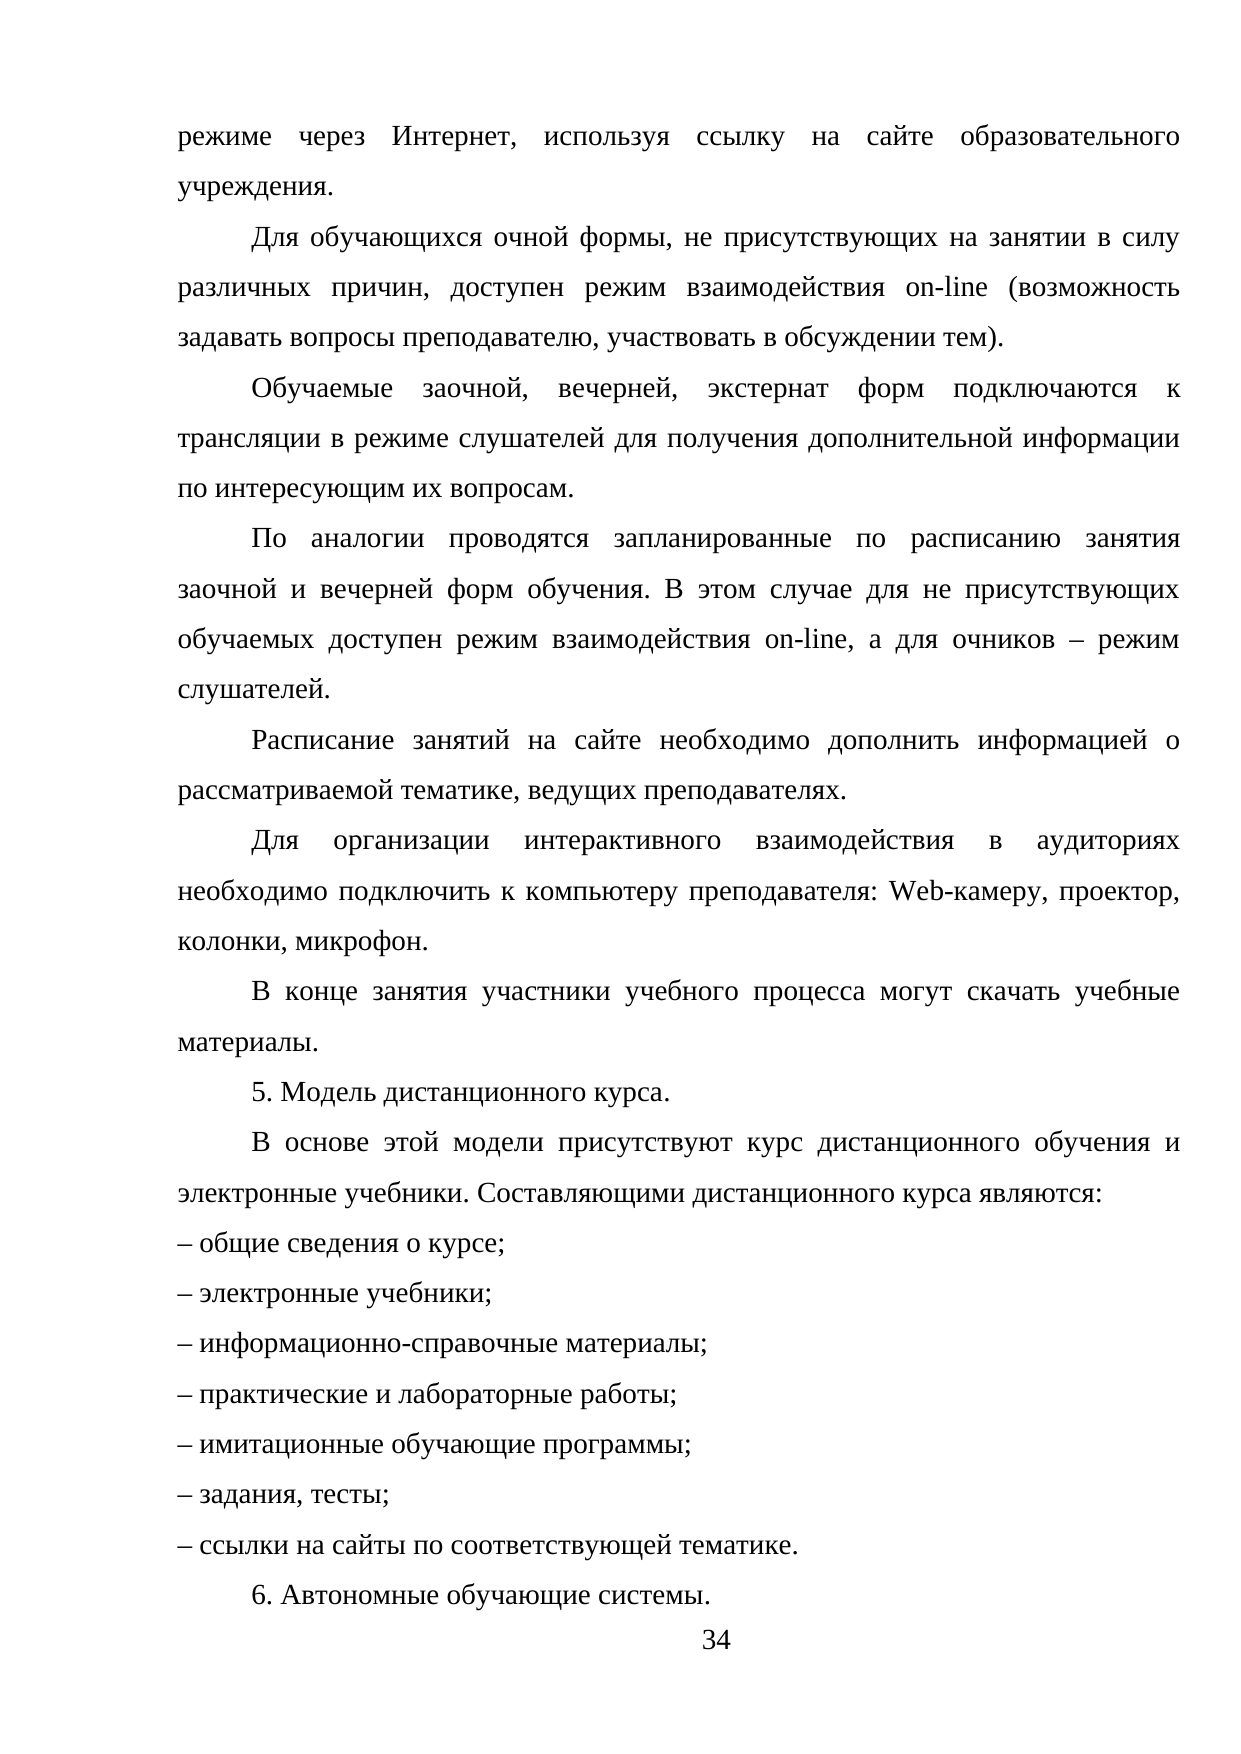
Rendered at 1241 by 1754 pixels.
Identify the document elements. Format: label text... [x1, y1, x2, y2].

text – общие сведения о курсе; [177, 1225, 1181, 1258]
text Для организации интерактивного взаимодействия в аудиториях необходимо подключить к компьютеру преподавателя: Web-камеру, проектор, колонки, микрофон. [177, 822, 1181, 957]
text 6. Автономные обучающие системы. [177, 1577, 1181, 1611]
text 5. Модель дистанционного курса. [177, 1074, 1181, 1108]
text – имитационные обучающие программы; [177, 1426, 1181, 1460]
text По аналогии проводятся запланированные по расписанию занятия заочной и вечерней форм обучения. В этом случае для не присутствующих обучаемых доступен режим взаимодействия on-line, а для очников – режим слушателей. [177, 521, 1181, 705]
text – информационно-справочные материалы; [177, 1326, 1181, 1359]
text В конце занятия участники учебного процесса могут скачать учебные материалы. [177, 973, 1181, 1057]
text Для обучающихся очной формы, не присутствующих на занятии в силу различных причин, доступен режим взаимодействия on-line (возможность задавать вопросы преподавателю, участвовать в обсуждении тем). [177, 219, 1181, 353]
text Обучаемые заочной, вечерней, экстернат форм подключаются к трансляции в режиме слушателей для получения дополнительной информации по интересующим их вопросам. [177, 370, 1181, 504]
text – задания, тесты; [177, 1477, 1181, 1510]
text – электронные учебники; [177, 1275, 1181, 1309]
text – практические и лабораторные работы; [177, 1376, 1181, 1409]
text – ссылки на сайты по соответствующей тематике. [177, 1527, 1181, 1560]
text Расписание занятий на сайте необходимо дополнить информацией о рассматриваемой тематике, ведущих преподавателях. [177, 722, 1181, 806]
text В основе этой модели присутствуют курс дистанционного обучения и электронные учебники. Составляющими дистанционного курса являются: [177, 1124, 1181, 1208]
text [177, 118, 1181, 202]
